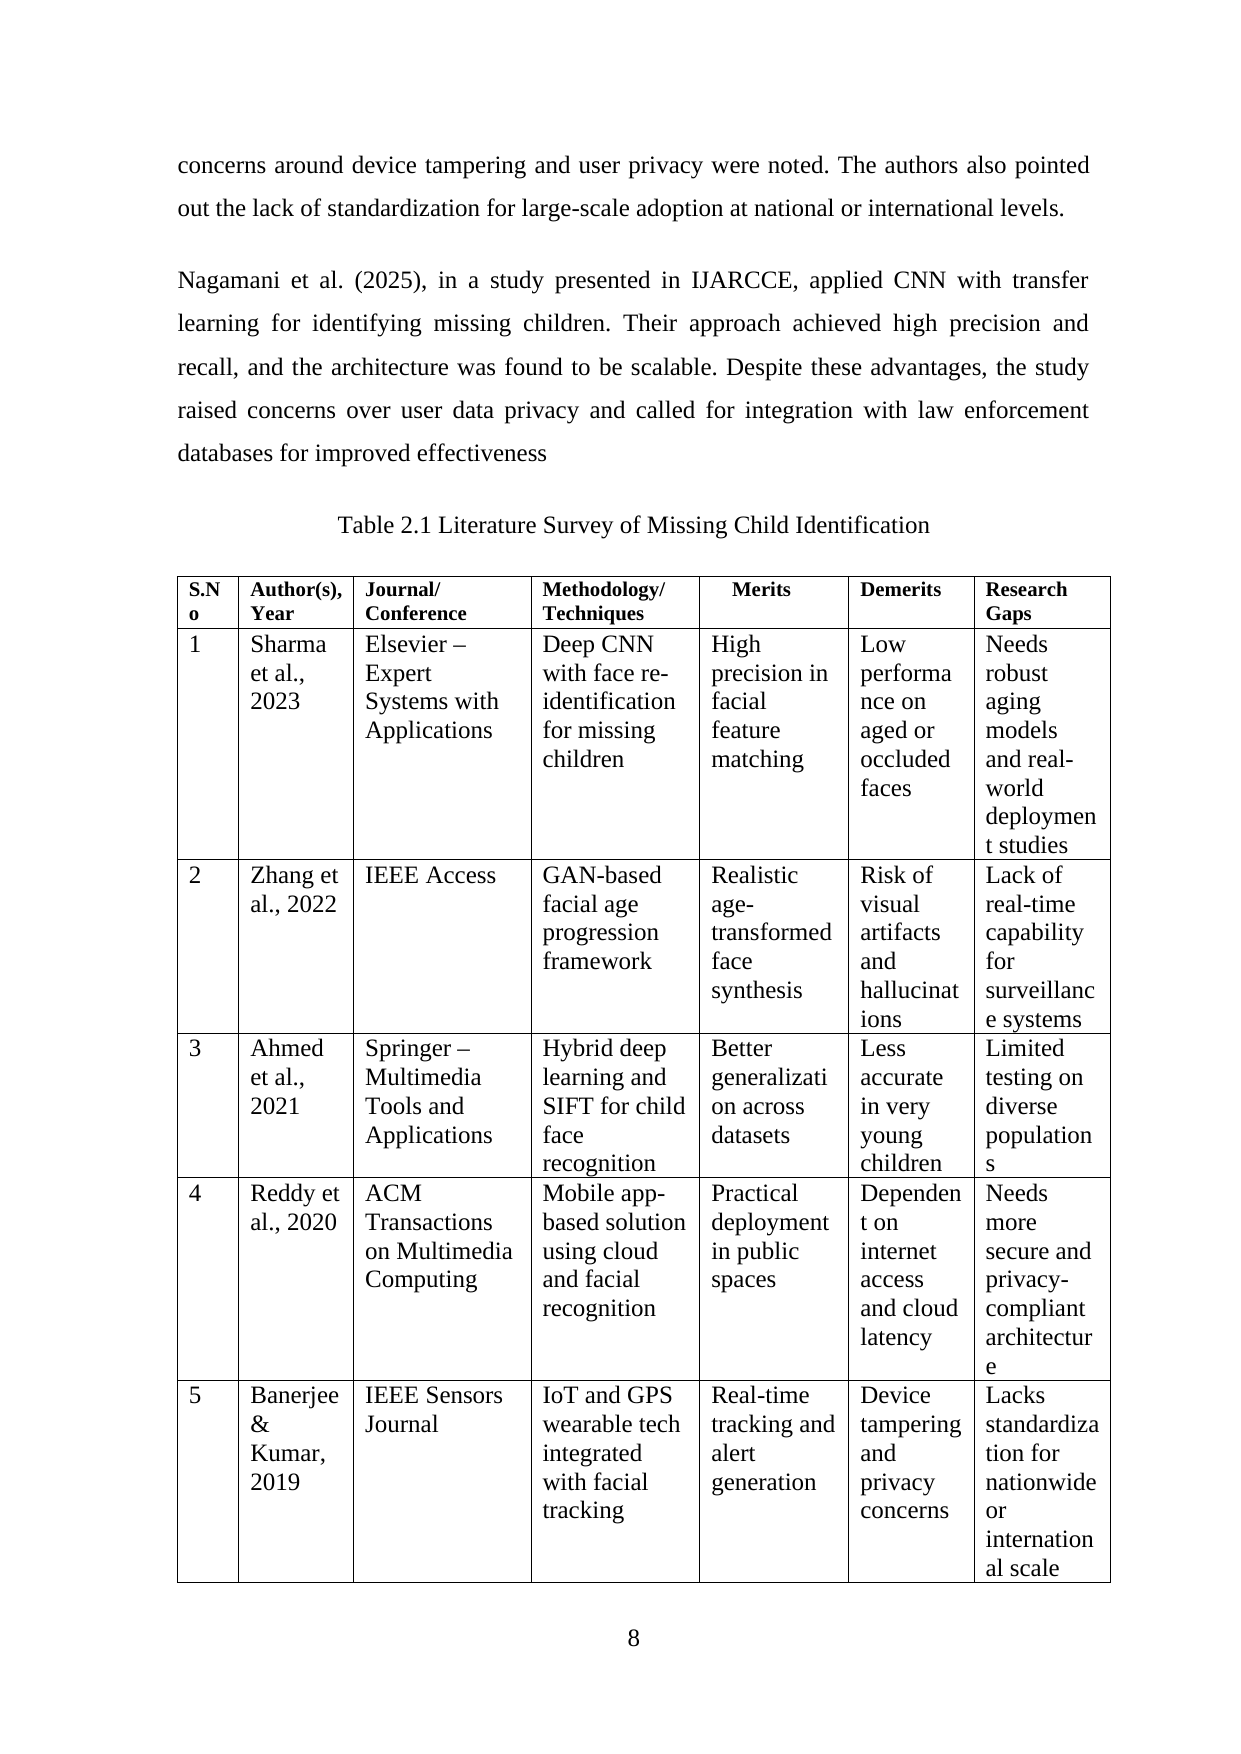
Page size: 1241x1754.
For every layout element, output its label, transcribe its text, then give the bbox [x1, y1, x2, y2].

table_cell Zhang et al., 2022 [239, 860, 353, 1032]
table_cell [532, 1381, 699, 1582]
table_header Author(s), Year [239, 577, 353, 628]
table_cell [239, 1381, 353, 1582]
table_cell Hybrid deep learning and SIFT for child face recognition [532, 1034, 699, 1177]
text Table 2.1 Literature Survey of Missing Child Identification [177, 510, 1090, 539]
table_cell High precision in facial feature matching [700, 629, 848, 859]
table_cell Lack of real-time capability for surveillance systems [975, 860, 1110, 1032]
table_cell Low performance on aged or occluded faces [849, 629, 974, 859]
table_cell Ahmed et al., 2021 [239, 1034, 353, 1177]
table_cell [975, 1381, 1110, 1582]
table_cell Practical deployment in public spaces [700, 1178, 848, 1379]
table_cell 3 [178, 1034, 238, 1177]
table_cell Realistic age-transformed face synthesis [700, 860, 848, 1032]
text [177, 150, 1090, 222]
table_cell Reddy et al., 2020 [239, 1178, 353, 1379]
table_header Merits [700, 577, 848, 628]
table_cell Dependent on internet access and cloud latency [849, 1178, 974, 1379]
table_cell Limited testing on diverse populations [975, 1034, 1110, 1177]
table_header Journal/Conference [354, 577, 531, 628]
table_cell Springer – Multimedia Tools and Applications [354, 1034, 531, 1177]
table_header Demerits [849, 577, 974, 628]
table_cell 4 [178, 1178, 238, 1379]
table_cell Deep CNN with face re-identification for missing children [532, 629, 699, 859]
text Nagamani et al. (2025), in a study presented in IJARCCE, applied CNN with transfer learning for identifying missing children. Their approach achieved high precision and recall, and the architecture was found to be scalable. Despite these advantages, the study raised concerns over user data privacy and called for integration with law enforcement databases for improved effectiveness [177, 265, 1090, 467]
table_cell Better generalization across datasets [700, 1034, 848, 1177]
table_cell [354, 1381, 531, 1582]
table_cell 1 [178, 629, 238, 859]
table_cell GAN-based facial age progression framework [532, 860, 699, 1032]
table_cell Less accurate in very young children [849, 1034, 974, 1177]
table_cell IEEE Access [354, 860, 531, 1032]
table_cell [849, 1381, 974, 1582]
table_cell 5 [178, 1381, 238, 1582]
table_header Research Gaps [975, 577, 1110, 628]
table_cell Needs more secure and privacy-compliant architecture [975, 1178, 1110, 1379]
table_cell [700, 1381, 848, 1582]
table_cell Needs robust aging models and real-world deployment studies [975, 629, 1110, 859]
table_header S.No [178, 577, 238, 628]
table_cell Sharma et al., 2023 [239, 629, 353, 859]
table_cell ACM Transactions on Multimedia Computing [354, 1178, 531, 1379]
table_cell Elsevier – Expert Systems with Applications [354, 629, 531, 859]
table_header Methodology/Techniques [532, 577, 699, 628]
table_cell Risk of visual artifacts and hallucinations [849, 860, 974, 1032]
table_cell Mobile app-based solution using cloud and facial recognition [532, 1178, 699, 1379]
table_cell 2 [178, 860, 238, 1032]
